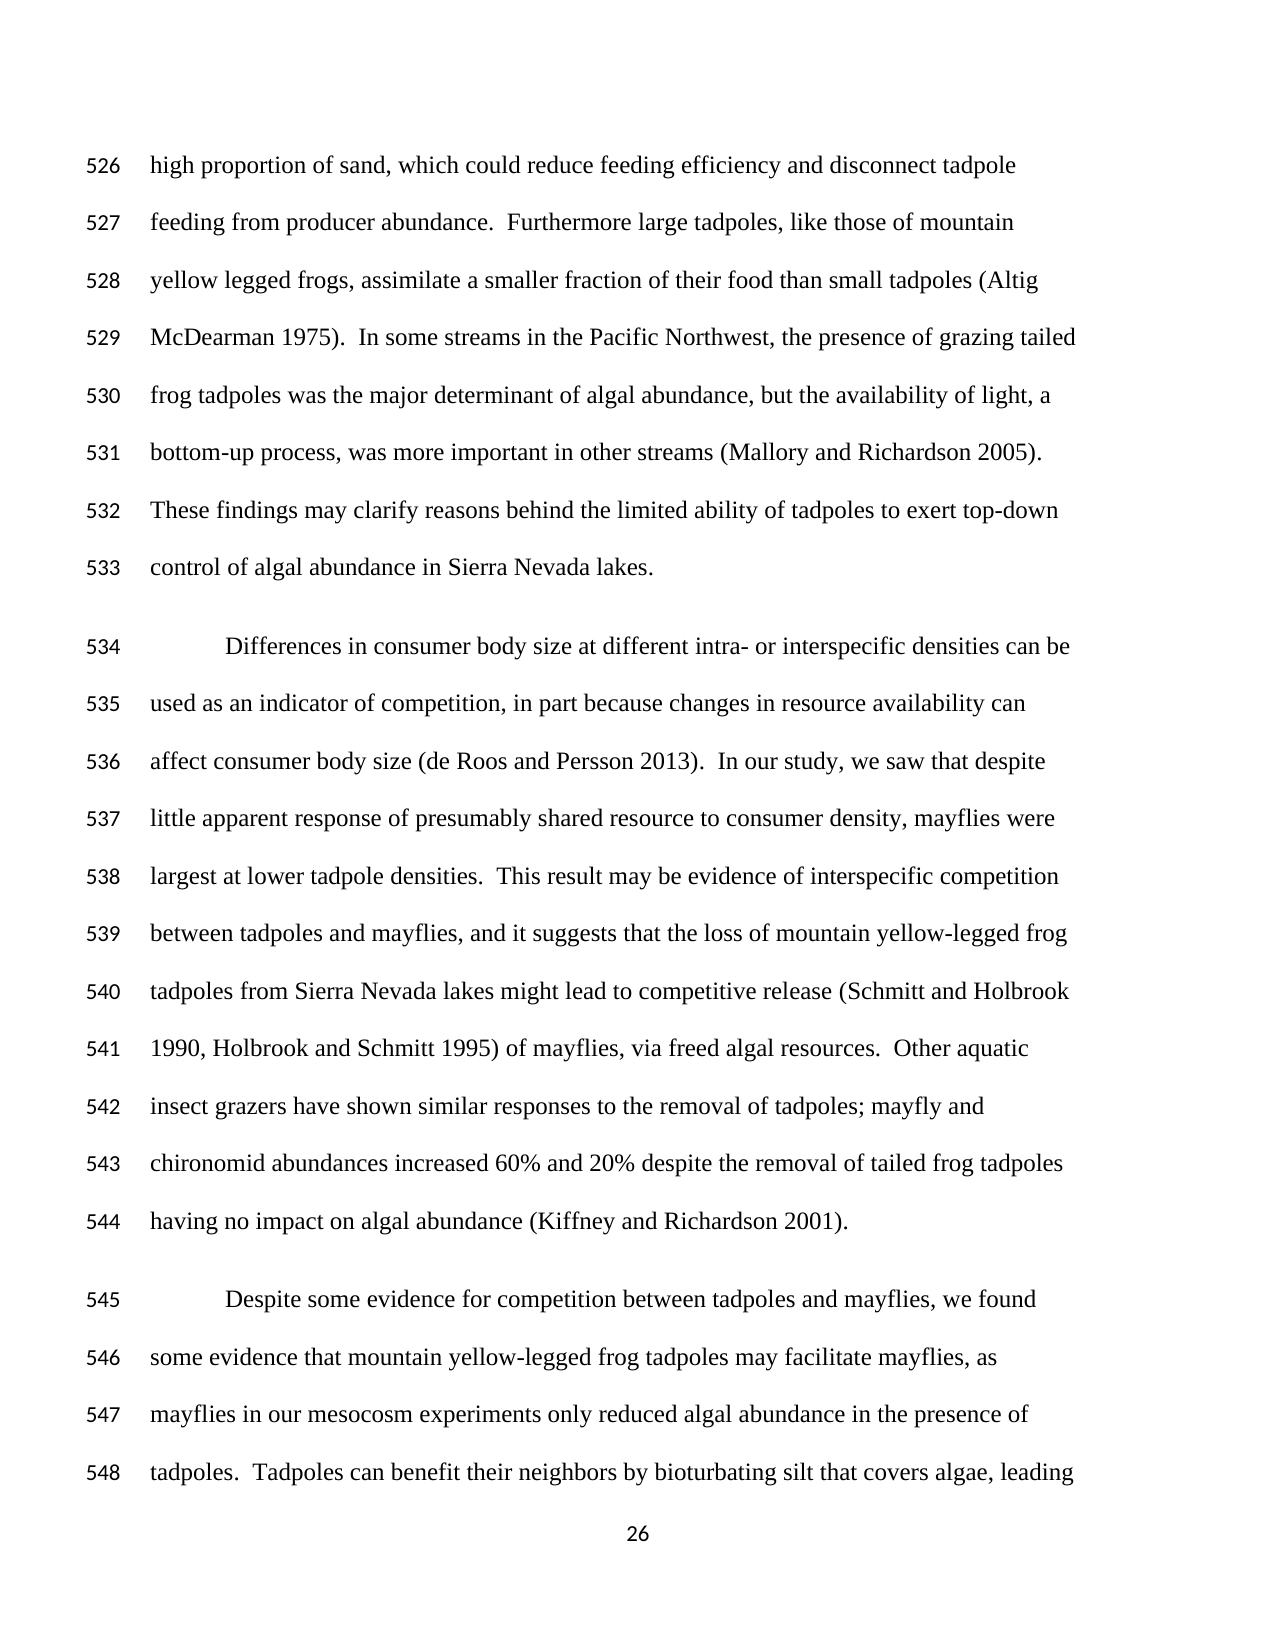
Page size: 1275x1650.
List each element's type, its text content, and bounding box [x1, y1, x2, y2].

text Differences in consumer body size at different intra- or interspecific densities can be used as an indicator of competition, in part because changes in resource availability can affect consumer body size (de Roos and Persson 2013). In our study, we saw that despite little apparent response of presumably shared resource to consumer density, mayflies were largest at lower tadpole densities. This result may be evidence of interspecific competition between tadpoles and mayflies, and it suggests that the loss of mountain yellow-legged frog tadpoles from Sierra Nevada lakes might lead to competitive release (Schmitt and Holbrook 1990, Holbrook and Schmitt 1995) of mayflies, via freed algal resources. Other aquatic insect grazers have shown similar responses to the removal of tadpoles; mayfly and chironomid abundances increased 60% and 20% despite the removal of tailed frog tadpoles having no impact on algal abundance (Kiffney and Richardson 2001). [150, 631, 1087, 1234]
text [150, 1284, 1087, 1485]
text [150, 150, 1087, 581]
